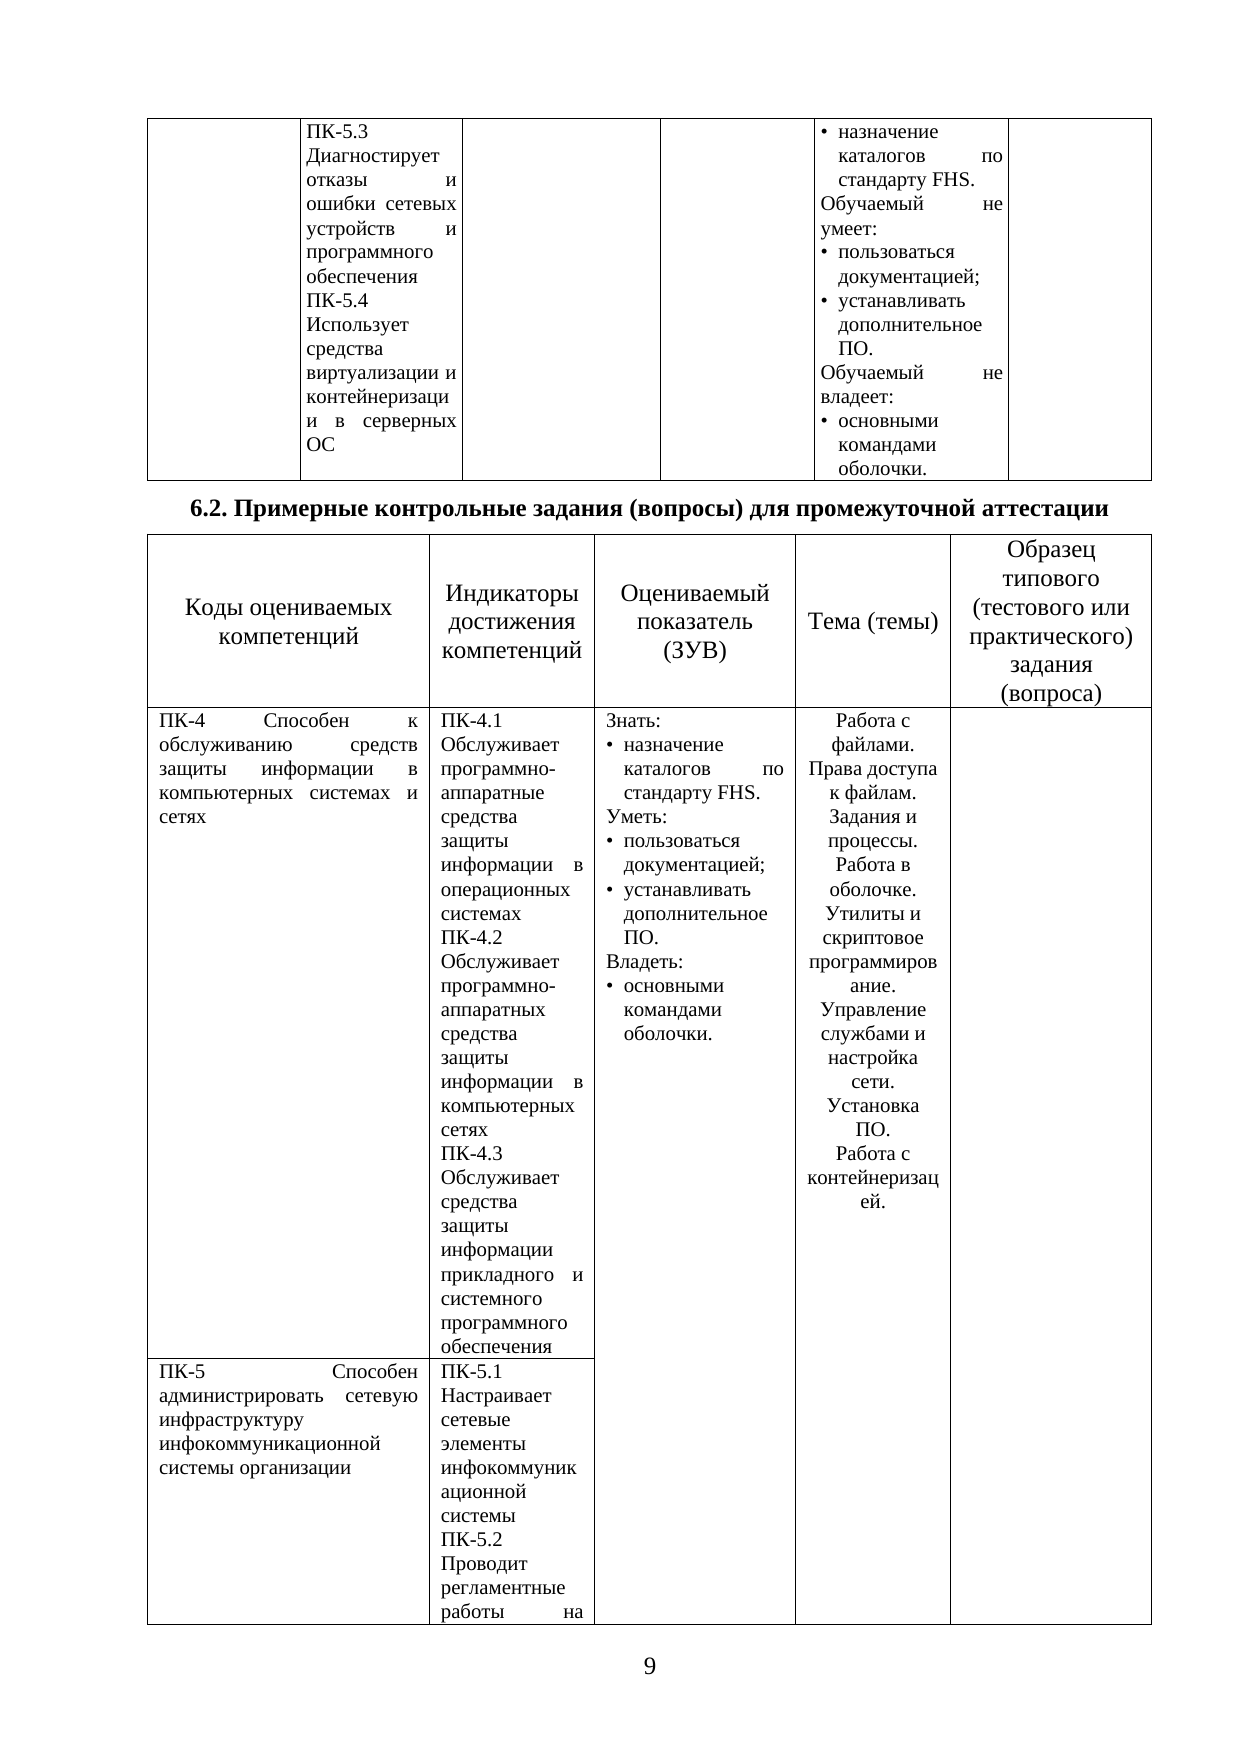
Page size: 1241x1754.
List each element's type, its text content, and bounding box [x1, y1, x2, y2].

table_header Образец типового (тестового или практического) задания (вопроса) [951, 535, 1151, 707]
table_header Тема (темы) [796, 535, 950, 707]
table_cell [148, 1359, 429, 1623]
table_cell Работа с файлами. Права доступа к файлам. Задания и процессы. Работа в оболочке. Утилиты и скриптовое программирование. Управление службами и настройка сети. Установка ПО. Работа с контейнеризацей. [796, 708, 950, 1623]
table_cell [430, 1359, 594, 1623]
table_header Оцениваемый показатель (ЗУВ) [595, 535, 795, 707]
table_cell [951, 708, 1151, 1623]
table_cell ПК-4.1 Обслуживает программно-аппаратные средства защиты информации в операционных системах ПК-4.2 Обслуживает программно-аппаратных средства защиты информации в компьютерных сетях ПК-4.3 Обслуживает средства защиты информации прикладного и системного программного обеспечения [430, 708, 594, 1358]
table_cell ПК-4 Способен к обслуживанию средств защиты информации в компьютерных системах и сетях [148, 708, 429, 1358]
table_cell Знать: • назначение каталогов по стандарту FHS. Уметь: • пользоваться документацией; • устанавливать дополнительное ПО. Владеть: • основными командами оболочки. [595, 708, 795, 1623]
table_header Индикаторы достижения компетенций [430, 535, 594, 707]
text 6.2. Примерные контрольные задания (вопросы) для промежуточной аттестации [148, 493, 1152, 522]
table_header Коды оцениваемых компетенций [148, 535, 429, 707]
